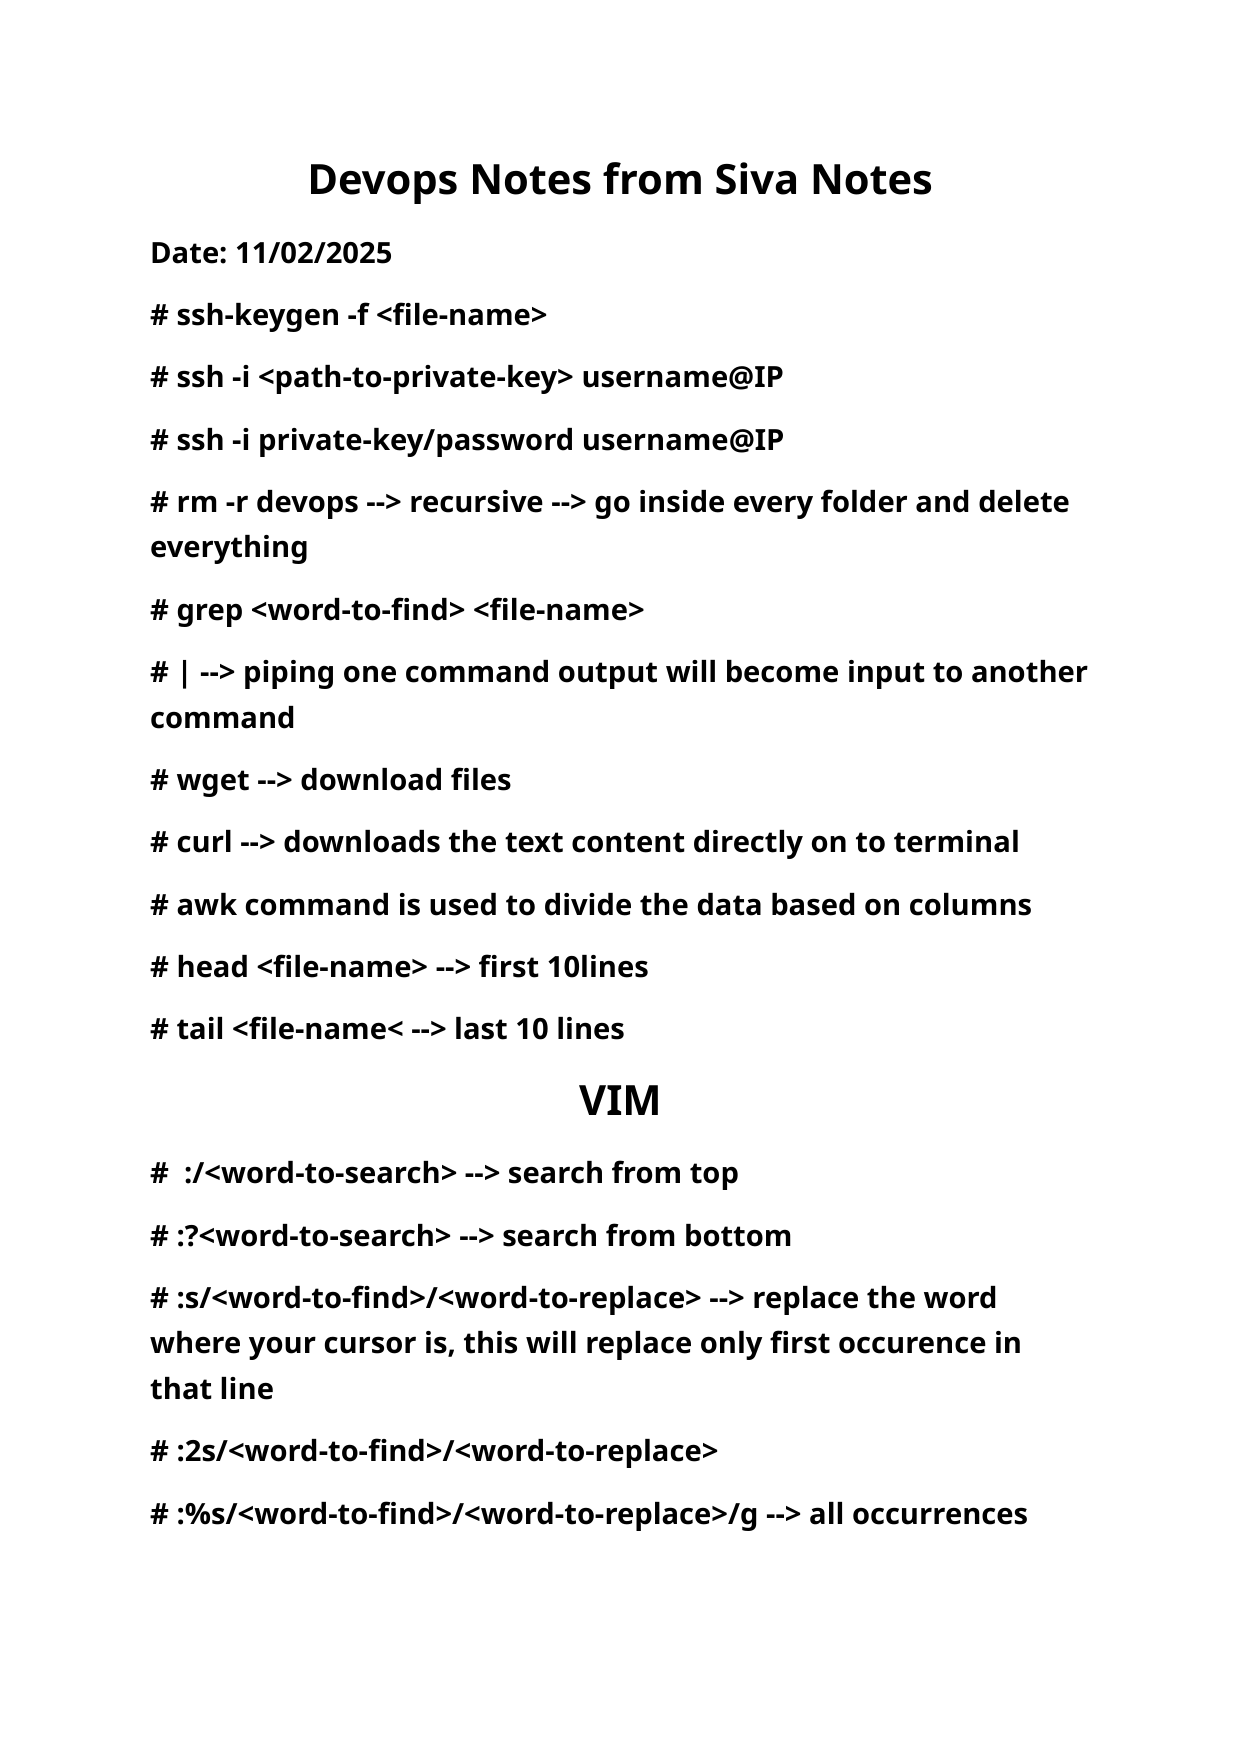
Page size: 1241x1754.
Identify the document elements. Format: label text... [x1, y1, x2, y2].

text # curl --> downloads the text content directly on to terminal [150, 821, 1090, 861]
text # ssh-keygen -f <file-name> [150, 294, 1090, 334]
text Date: 11/02/2025 [150, 232, 1090, 272]
text # ssh -i <path-to-private-key> username@IP [150, 356, 1090, 396]
text # ssh -i private-key/password username@IP [150, 419, 1090, 458]
text # :/<word-to-search> --> search from top [150, 1152, 1090, 1192]
text # rm -r devops --> recursive --> go inside every folder and delete everything [150, 481, 1090, 566]
text # wget --> download files [150, 759, 1090, 799]
text # :?<word-to-search> --> search from bottom [150, 1215, 1090, 1254]
text Devops Notes from Siva Notes [150, 150, 1090, 207]
text # :%s/<word-to-find>/<word-to-replace>/g --> all occurrences [150, 1493, 1090, 1533]
text # head <file-name> --> first 10lines [150, 946, 1090, 986]
text # awk command is used to divide the data based on columns [150, 884, 1090, 923]
text VIM [150, 1071, 1090, 1127]
text # grep <word-to-find> <file-name> [150, 589, 1090, 629]
text # :2s/<word-to-find>/<word-to-replace> [150, 1431, 1090, 1470]
text # tail <file-name< --> last 10 lines [150, 1008, 1090, 1048]
text # :s/<word-to-find>/<word-to-replace> --> replace the word where your cursor is, this will replace only first occurence in that line [150, 1277, 1090, 1408]
text # | --> piping one command output will become input to another command [150, 651, 1090, 737]
